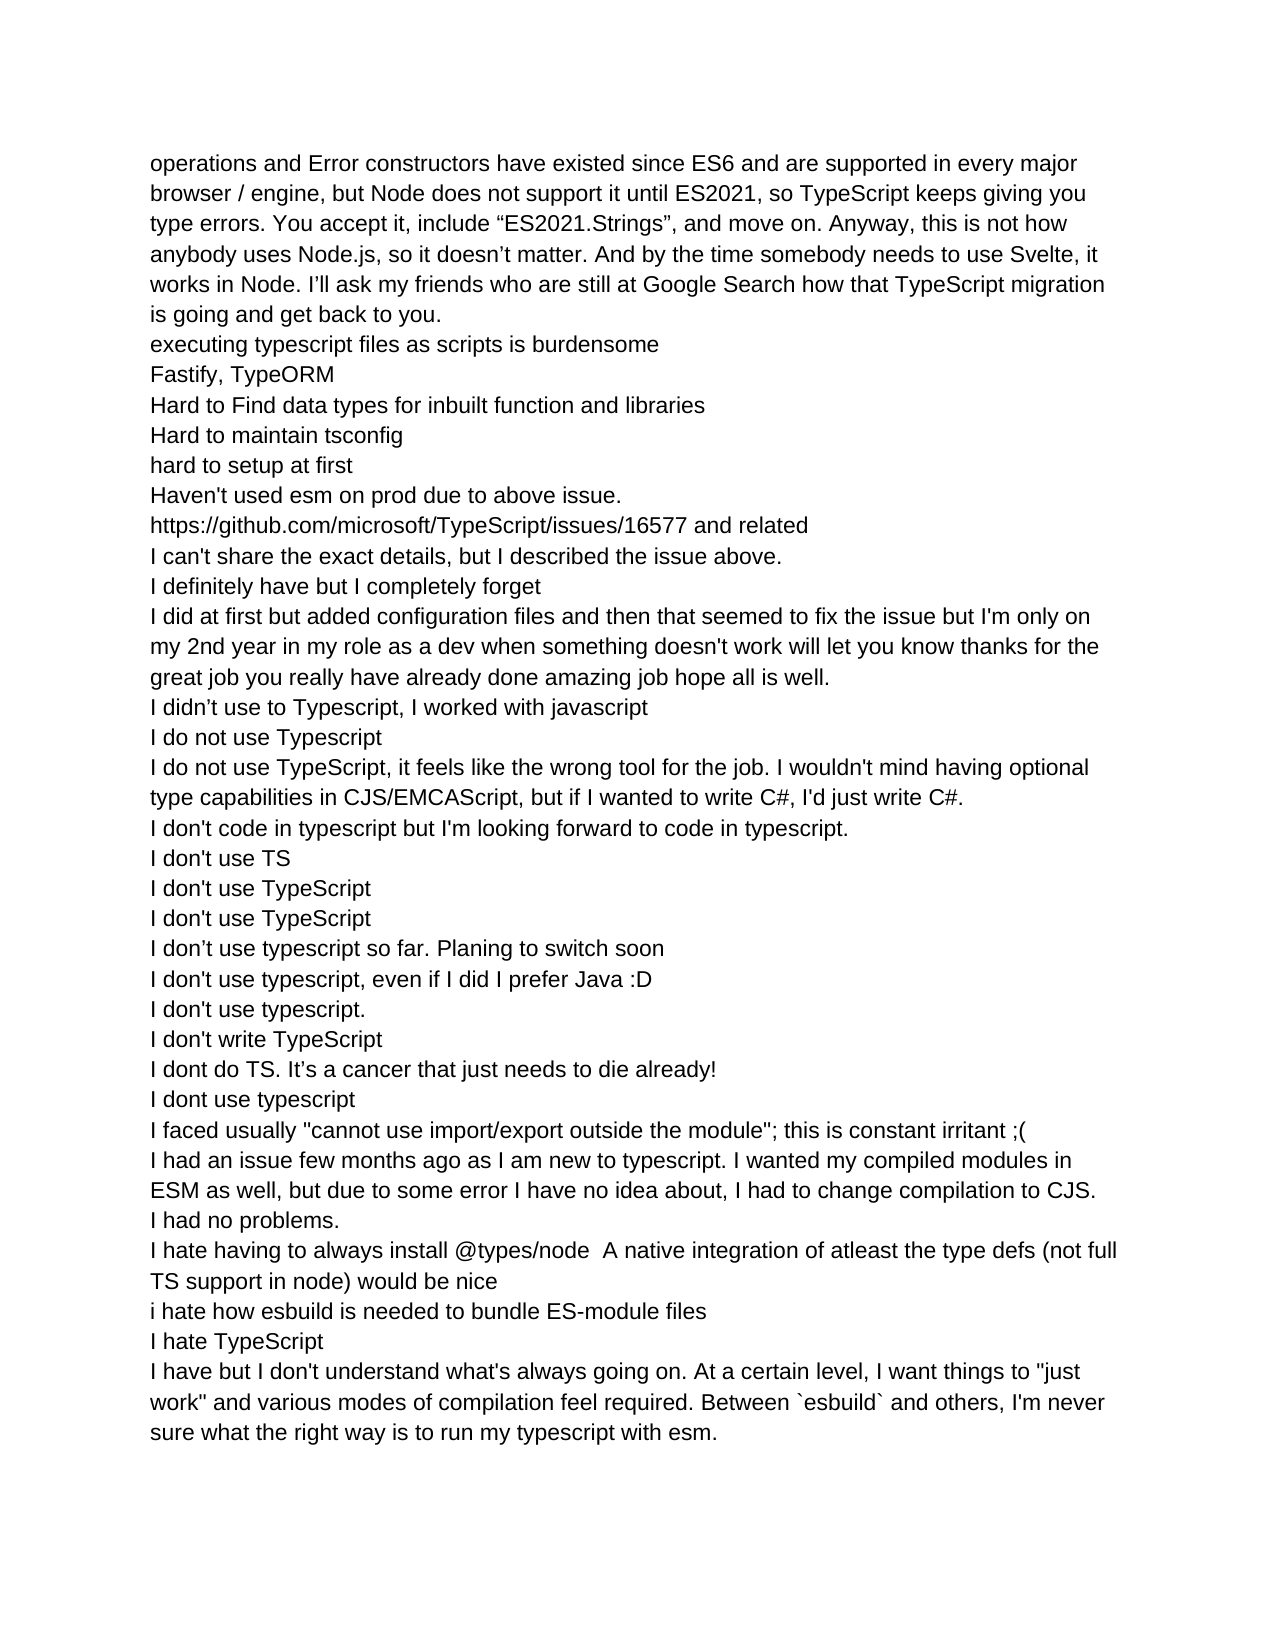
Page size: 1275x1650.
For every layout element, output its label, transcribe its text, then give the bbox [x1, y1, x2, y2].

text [150, 150, 1125, 327]
text I don't use TypeScript [150, 875, 1125, 901]
text I don't use typescript, even if I did I prefer Java :D [150, 966, 1125, 992]
text I do not use TypeScript, it feels like the wrong tool for the job. I wouldn't mind having optional type capabilities in CJS/EMCAScript, but if I wanted to write C#, I'd just write C#. [150, 754, 1125, 811]
text I faced usually "cannot use import/export outside the module"; this is constant irritant ;( [150, 1117, 1125, 1143]
text I don’t use typescript so far. Planing to switch soon [150, 935, 1125, 962]
text I have but I don't understand what's always going on. At a certain level, I want things to "just work" and various modes of compilation feel required. Between `esbuild` and others, I'm never sure what the right way is to run my typescript with esm. [150, 1358, 1125, 1445]
text I didn’t use to Typescript, I worked with javascript [150, 694, 1125, 720]
text Hard to maintain tsconfig [150, 422, 1125, 448]
text I don't use TypeScript [150, 905, 1125, 932]
text https://github.com/microsoft/TypeScript/issues/16577 and related [150, 512, 1125, 539]
text I definitely have but I completely forget [150, 573, 1125, 599]
text I don't use typescript. [150, 996, 1125, 1022]
text I did at first but added configuration files and then that seemed to fix the issue but I'm only on my 2nd year in my role as a dev when something doesn't work will let you know thanks for the great job you really have already done amazing job hope all is well. [150, 603, 1125, 690]
text I don't use TS [150, 845, 1125, 871]
text executing typescript files as scripts is burdensome [150, 331, 1125, 358]
text I don't write TypeScript [150, 1026, 1125, 1052]
text I had no problems. [150, 1207, 1125, 1234]
text I hate TypeScript [150, 1328, 1125, 1354]
text I do not use Typescript [150, 724, 1125, 750]
text I dont use typescript [150, 1086, 1125, 1113]
text Haven't used esm on prod due to above issue. [150, 482, 1125, 509]
text I had an issue few months ago as I am new to typescript. I wanted my compiled modules in ESM as well, but due to some error I have no idea about, I had to change compilation to CJS. [150, 1147, 1125, 1203]
text Fastify, TypeORM [150, 361, 1125, 388]
text i hate how esbuild is needed to bundle ES-module files [150, 1298, 1125, 1324]
text I dont do TS. It’s a cancer that just needs to die already! [150, 1056, 1125, 1083]
text I don't code in typescript but I'm looking forward to code in typescript. [150, 814, 1125, 841]
text Hard to Find data types for inbuilt function and libraries [150, 392, 1125, 418]
text I can't share the exact details, but I described the issue above. [150, 543, 1125, 569]
text I hate having to always install @types/node A native integration of atleast the type defs (not full TS support in node) would be nice [150, 1237, 1125, 1294]
text hard to setup at first [150, 452, 1125, 478]
